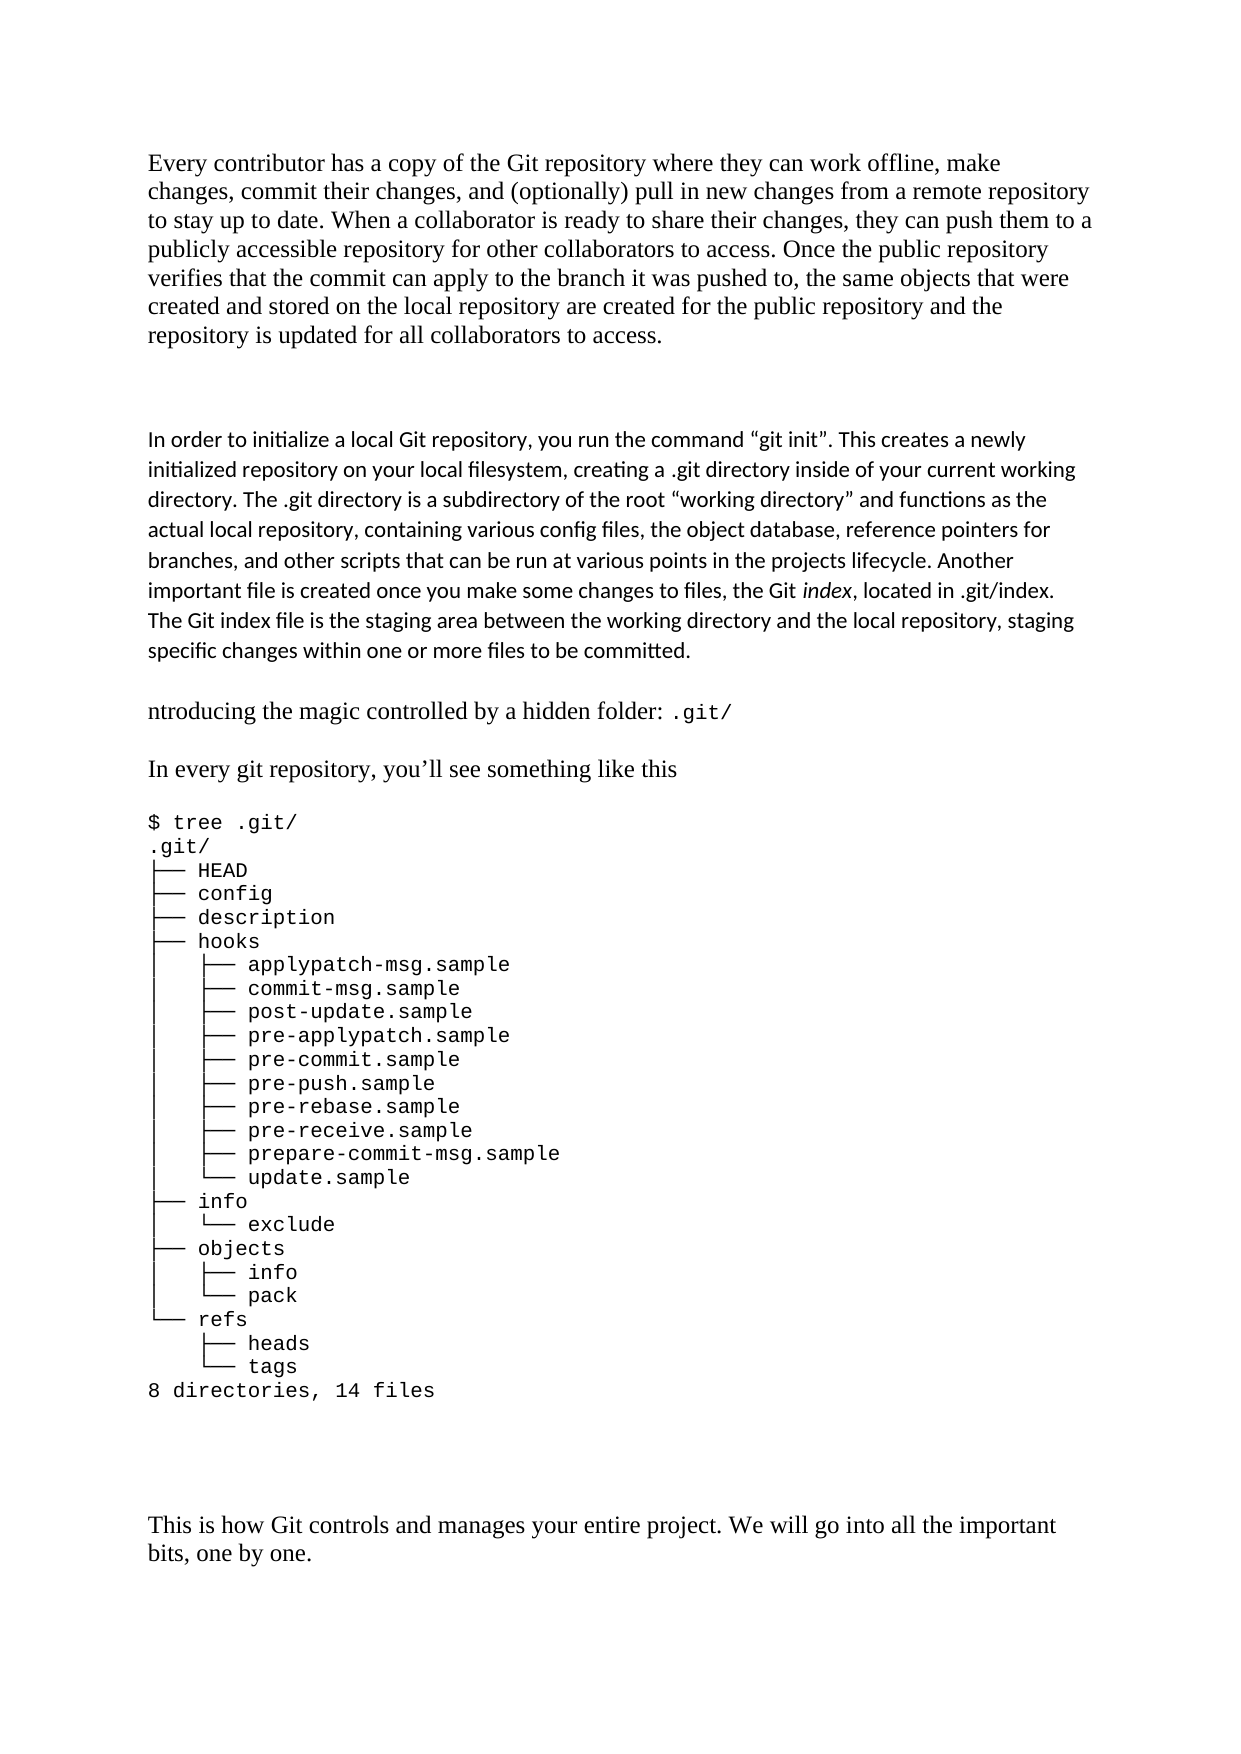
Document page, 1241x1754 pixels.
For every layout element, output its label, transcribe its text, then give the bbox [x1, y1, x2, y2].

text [148, 148, 1093, 349]
text $ tree .git/ .git/ ├── HEAD ├── config ├── description ├── hooks │ ├── applypatch-msg.sample │ ├── commit-msg.sample │ ├── post-update.sample │ ├── pre-applypatch.sample │ ├── pre-commit.sample │ ├── pre-push.sample │ ├── pre-rebase.sample │ ├── pre-receive.sample │ ├── prepare-commit-msg.sample │ └── update.sample ├── info │ └── exclude ├── objects │ ├── info │ └── pack └── refs ├── heads └── tags [148, 812, 1093, 1380]
text ntroducing the magic controlled by a hidden folder: .git/ [148, 696, 1093, 725]
text In every git repository, you’ll see something like this [148, 754, 1093, 783]
text This is how Git controls and manages your entire project. We will go into all the important bits, one by one. [148, 1510, 1093, 1567]
text 8 directories, 14 files [148, 1380, 1093, 1403]
text In order to initialize a local Git repository, you run the command “git init”. This creates a newly initialized repository on your local filesystem, creating a .git directory inside of your current working directory. The .git directory is a subdirectory of the root “working directory” and functions as the actual local repository, containing various config files, the object database, reference pointers for branches, and other scripts that can be run at various points in the projects lifecycle. Another important file is created once you make some changes to files, the Git index, located in .git/index. The Git index file is the staging area between the working directory and the local repository, staging specific changes within one or more files to be committed. [148, 425, 1093, 664]
